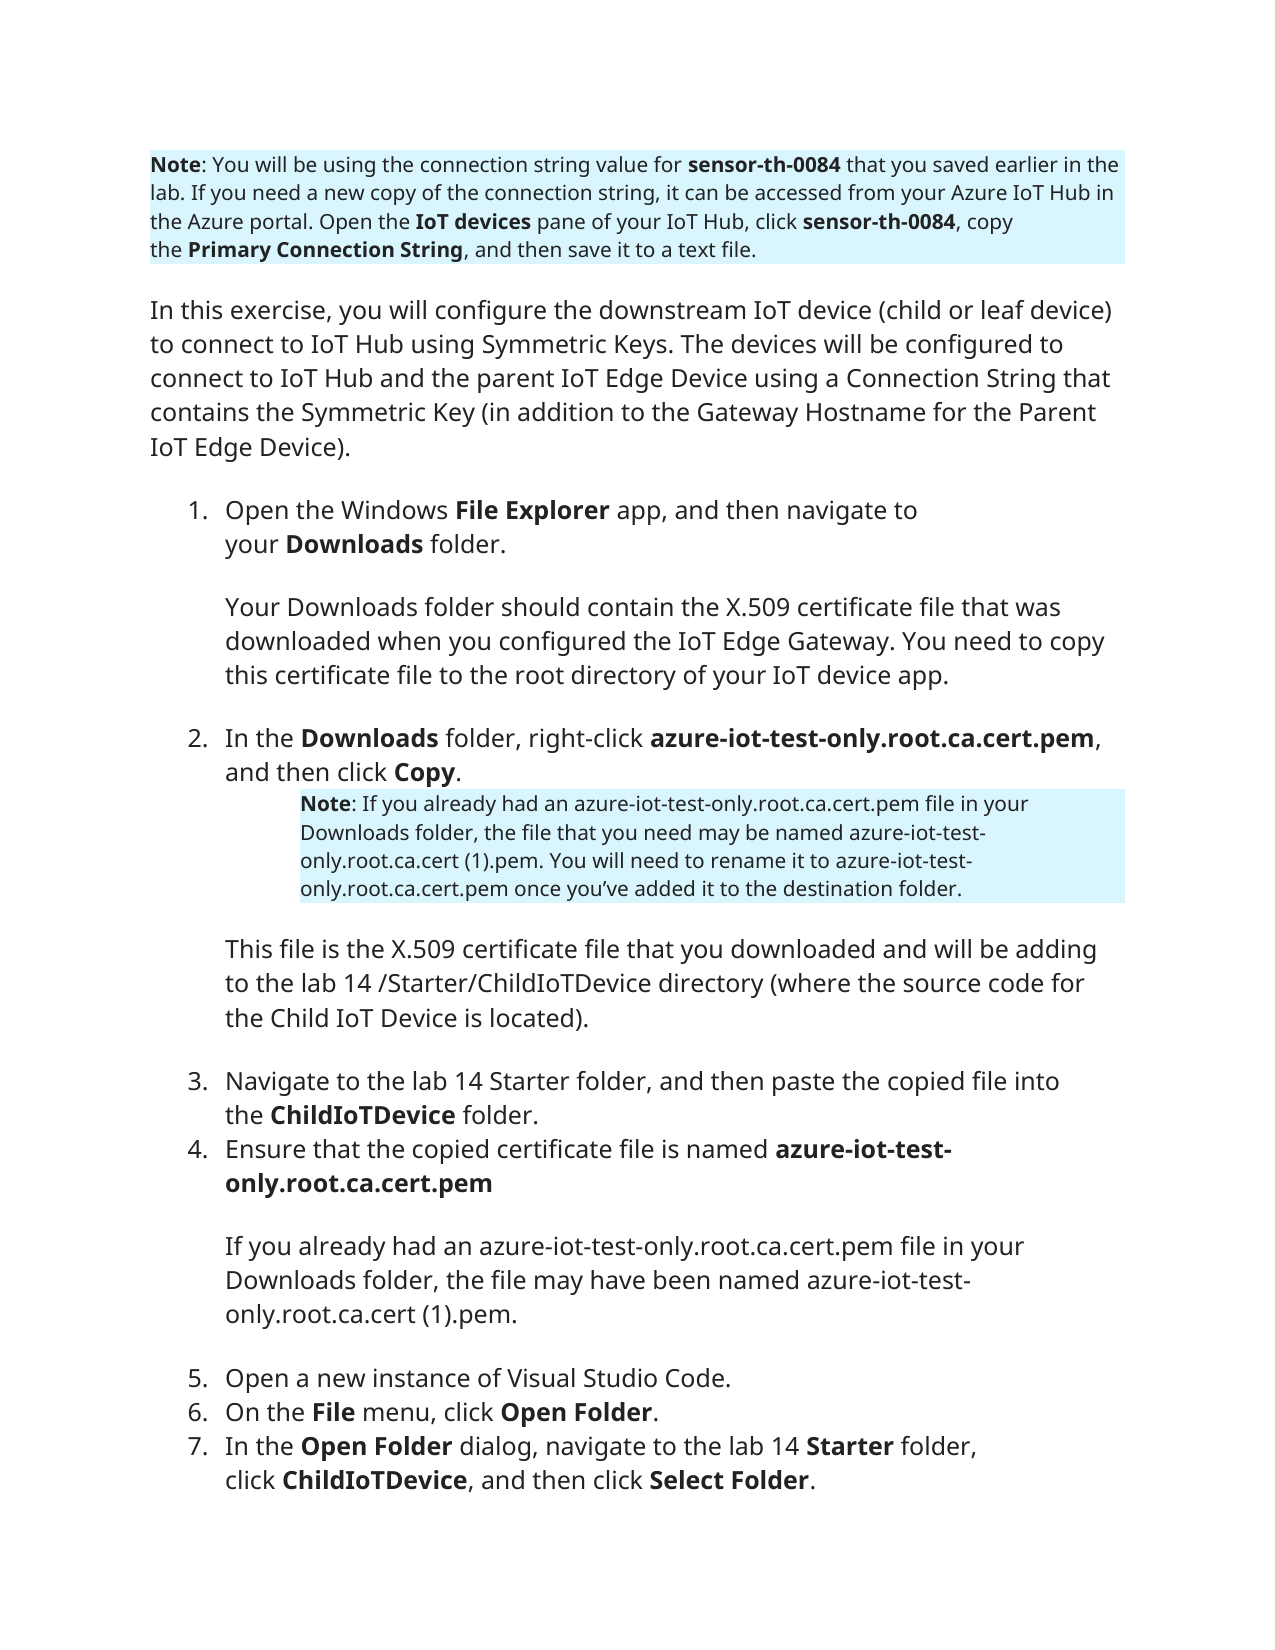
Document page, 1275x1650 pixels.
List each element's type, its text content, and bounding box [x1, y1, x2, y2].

text If you already had an azure-iot-test-only.root.ca.cert.pem file in your Downloads folder, the file may have been named azure-iot-test-only.root.ca.cert (1).pem. [225, 1229, 1125, 1331]
text Your Downloads folder should contain the X.509 certificate file that was downloaded when you configured the IoT Edge Gateway. You need to copy this certificate file to the root directory of your IoT device app. [225, 590, 1125, 692]
text Note: You will be using the connection string value for sensor-th-0084 that you saved earlier in the lab. If you need a new copy of the connection string, it can be accessed from your Azure IoT Hub in the Azure portal. Open the IoT devices pane of your IoT Hub, click sensor-th-0084, copy the Primary Connection String, and then save it to a text file. [150, 150, 1125, 264]
text This file is the X.509 certificate file that you downloaded and will be adding to the lab 14 /Starter/ChildIoTDevice directory (where the source code for the Child IoT Device is located). [225, 932, 1125, 1034]
list Ensure that the copied certificate file is named azure-iot-test-only.root.ca.cert.pem [187, 1132, 1125, 1200]
list Open a new instance of Visual Studio Code. [187, 1360, 1125, 1394]
text In this exercise, you will configure the downstream IoT device (child or leaf device) to connect to IoT Hub using Symmetric Keys. The devices will be configured to connect to IoT Hub and the parent IoT Edge Device using a Connection String that contains the Symmetric Key (in addition to the Gateway Hostname for the Parent IoT Edge Device). [150, 293, 1125, 463]
list Navigate to the lab 14 Starter folder, and then paste the copied file into the ChildIoTDevice folder. [187, 1063, 1125, 1132]
text Note: If you already had an azure-iot-test-only.root.ca.cert.pem file in your Downloads folder, the file that you need may be named azure-iot-test-only.root.ca.cert (1).pem. You will need to rename it to azure-iot-test-only.root.ca.cert.pem once you’ve added it to the destination folder. [300, 789, 1125, 903]
list In the Open Folder dialog, navigate to the lab 14 Starter folder, click ChildIoTDevice, and then click Select Folder. [187, 1428, 1125, 1496]
list Open the Windows File Explorer app, and then navigate to your Downloads folder. [187, 492, 1125, 561]
list In the Downloads folder, right-click azure-iot-test-only.root.ca.cert.pem, and then click Copy. [187, 721, 1125, 789]
list On the File menu, click Open Folder. [187, 1394, 1125, 1428]
